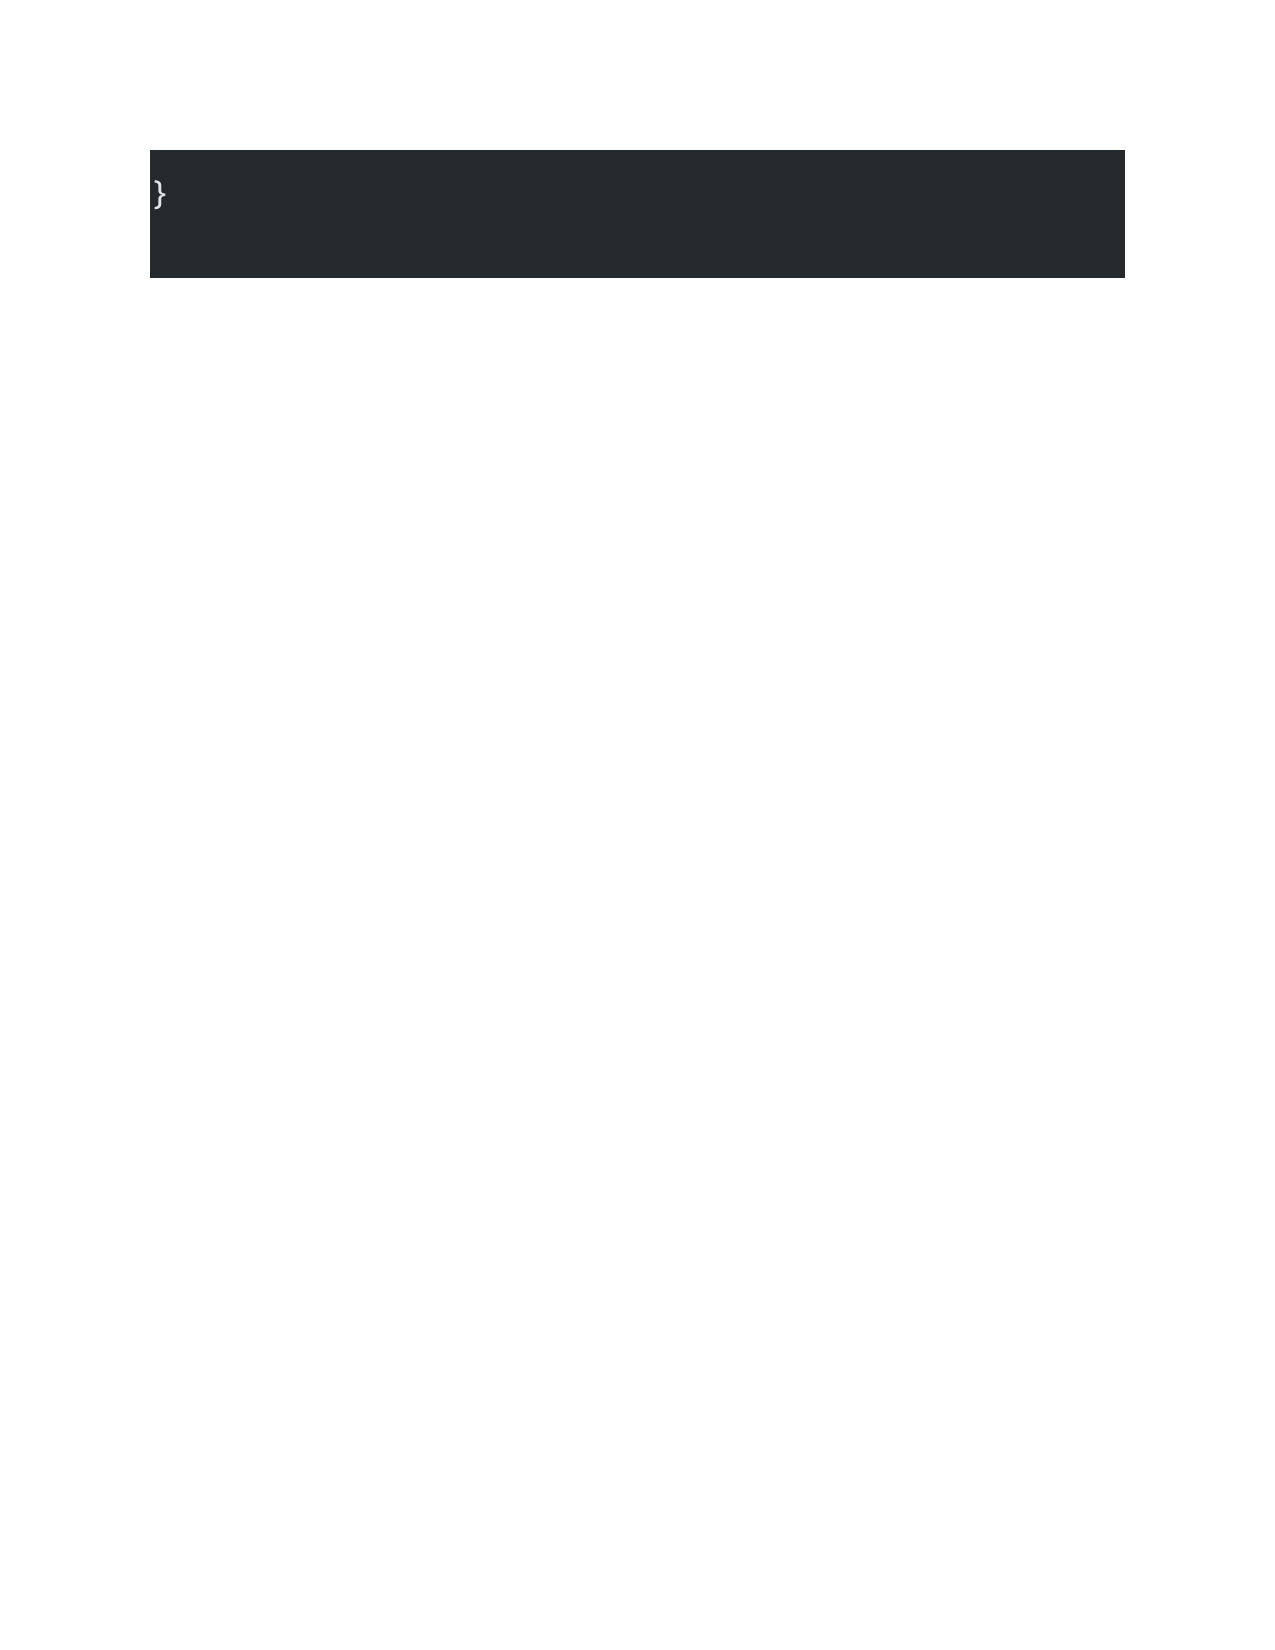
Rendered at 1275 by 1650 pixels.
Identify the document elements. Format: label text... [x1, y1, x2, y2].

text } [150, 150, 1125, 214]
